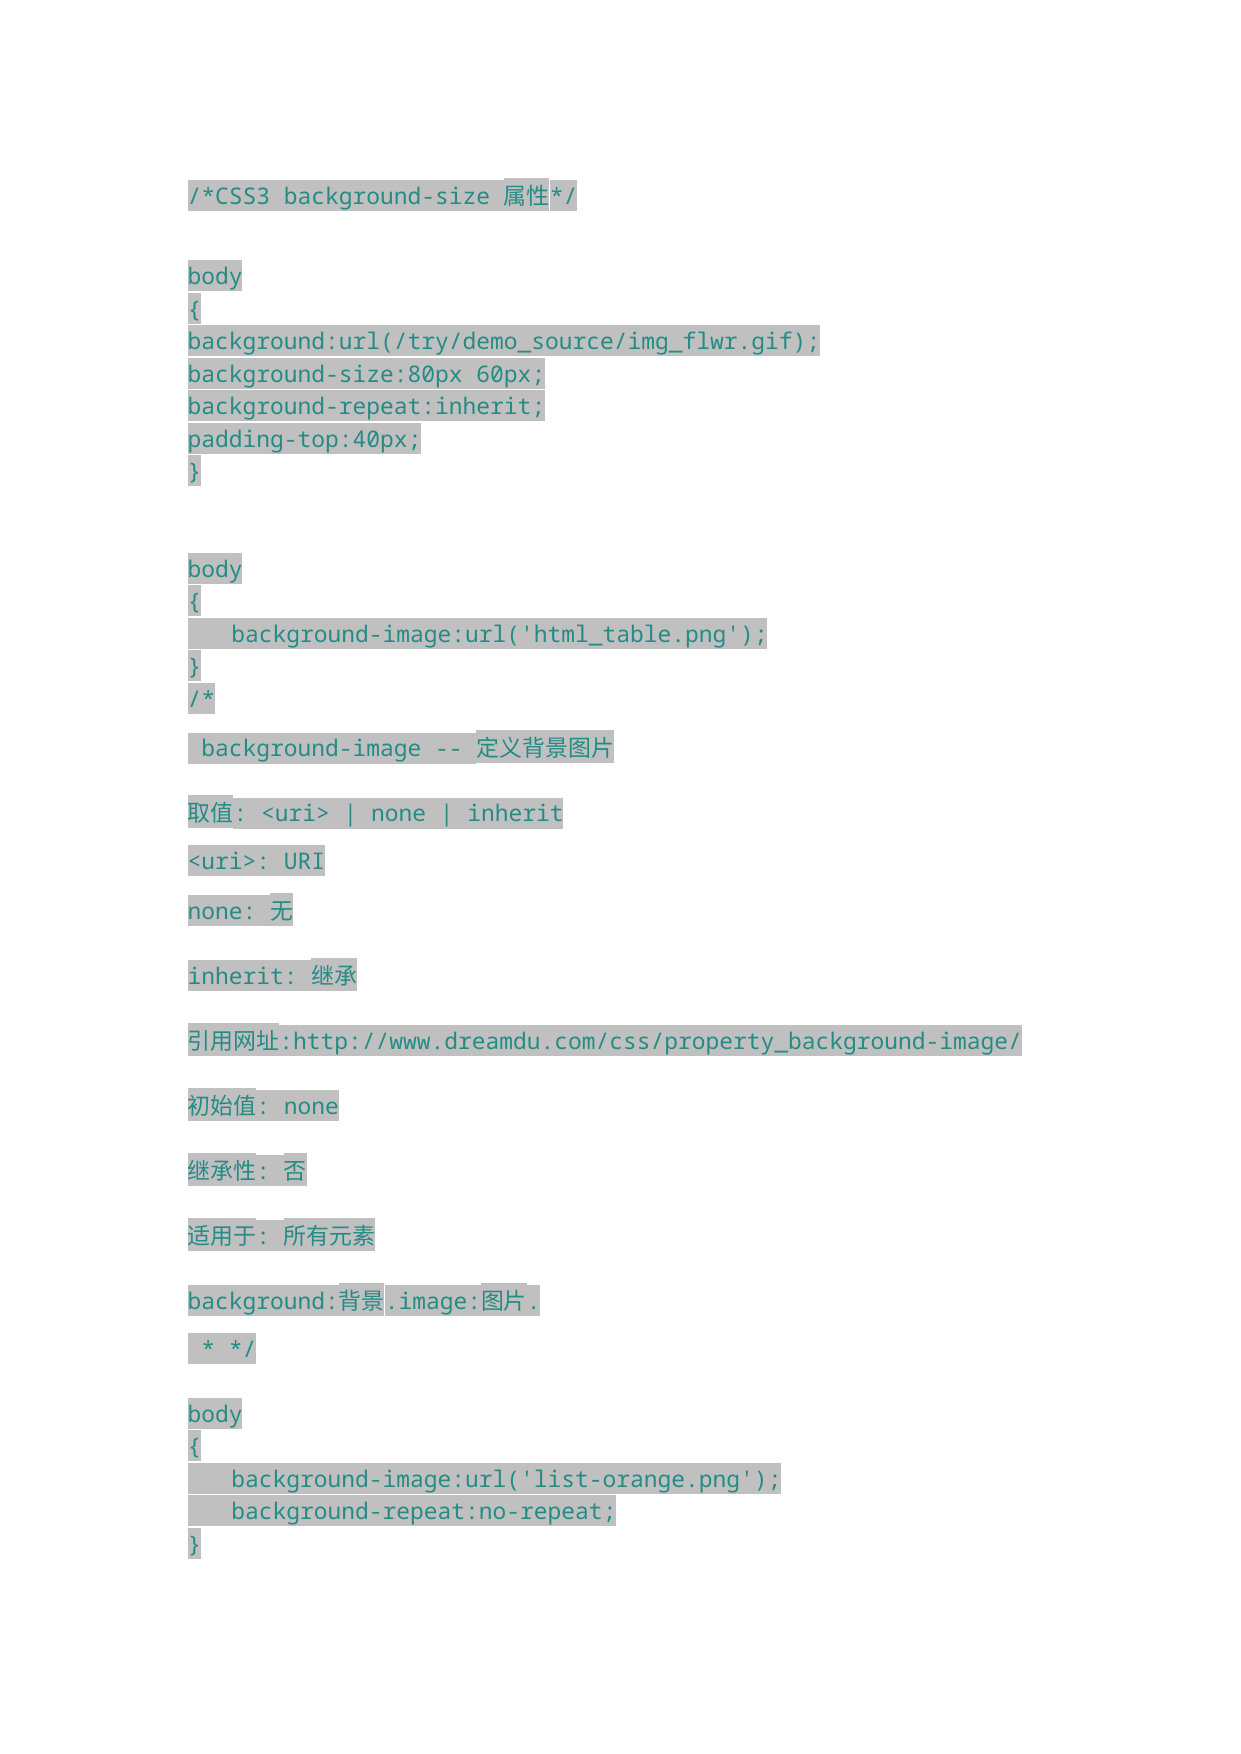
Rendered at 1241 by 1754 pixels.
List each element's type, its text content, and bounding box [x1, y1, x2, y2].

text background-image:url('list-orange.png'); [187, 1462, 1053, 1494]
text background-repeat:no-repeat; [187, 1494, 1053, 1527]
text { [187, 292, 1053, 324]
text /*CSS3 background-size 属性*/ [187, 162, 1053, 227]
text 取值: <uri> | none | inherit [187, 779, 1053, 844]
text background:url(/try/demo_source/img_flwr.gif); [187, 324, 1053, 357]
text 继承性: 否 [187, 1137, 1053, 1202]
text { [187, 1429, 1053, 1462]
text padding-top:40px; [187, 422, 1053, 454]
text <uri>: URI [187, 844, 1053, 877]
text 引用网址:http://www.dreamdu.com/css/property_background-image/ [187, 1007, 1053, 1072]
text background-repeat:inherit; [187, 389, 1053, 422]
text } [187, 1527, 1053, 1559]
text body [187, 1397, 1053, 1429]
text background:背景.image:图片. [187, 1267, 1053, 1332]
text body [187, 259, 1053, 292]
text inherit: 继承 [187, 942, 1053, 1007]
text background-size:80px 60px; [187, 357, 1053, 389]
text 初始值: none [187, 1072, 1053, 1137]
text 适用于: 所有元素 [187, 1202, 1053, 1267]
text } [187, 454, 1053, 487]
text /* [187, 682, 1053, 714]
text } [187, 649, 1053, 682]
text body [187, 552, 1053, 584]
text background-image -- 定义背景图片 [187, 714, 1053, 779]
text * */ [187, 1332, 1053, 1364]
text { [187, 584, 1053, 617]
text none: 无 [187, 877, 1053, 942]
text background-image:url('html_table.png'); [187, 617, 1053, 649]
